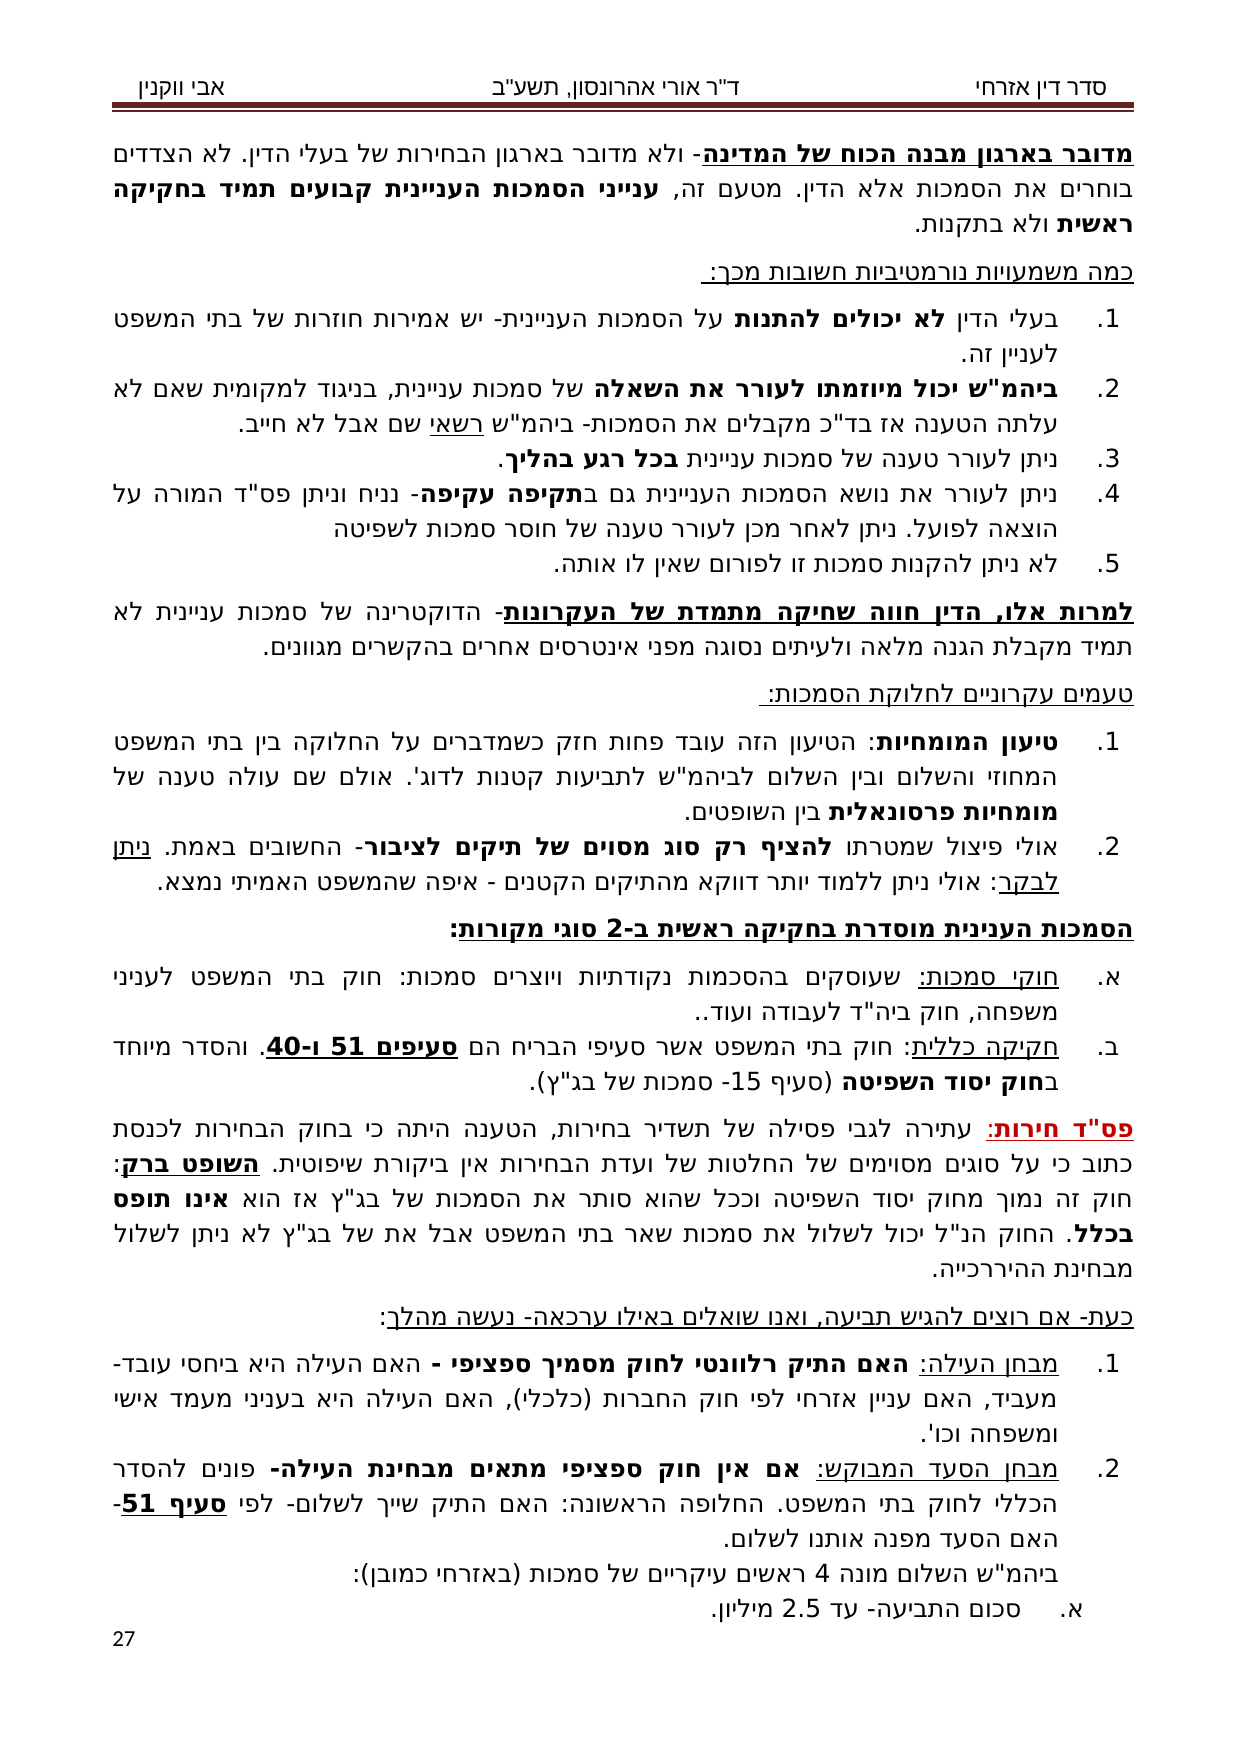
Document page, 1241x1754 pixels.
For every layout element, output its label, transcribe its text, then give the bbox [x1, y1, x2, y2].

text כעת- אם רוצים להגיש תביעה, ואנו שואלים באילו ערכאה- נעשה מהלך: [112, 1302, 1134, 1331]
list ניתן לעורר את נושא הסמכות העניינית גם בתקיפה עקיפה- נניח וניתן פס"ד המורה על הוצאה לפועל. ניתן לאחר מכן לעורר טענה של חוסר סמכות לשפיטה [112, 479, 1096, 544]
text פס"ד חירות: עתירה לגבי פסילה של תשדיר בחירות, הטענה היתה כי בחוק הבחירות לכנסת כתוב כי על סוגים מסוימים של החלטות של ועדת הבחירות אין ביקורת שיפוטית. השופט ברק: חוק זה נמוך מחוק יסוד השפיטה וככל שהוא סותר את הסמכות של בג"ץ אז הוא אינו תופס בכלל. החוק הנ"ל יכול לשלול את סמכות שאר בתי המשפט אבל את של בג"ץ לא ניתן לשלול מבחינת ההיררכייה. [112, 1114, 1134, 1284]
list חקיקה כללית: חוק בתי המשפט אשר סעיפי הבריח הם סעיפים 51 ו-40. והסדר מיוחד בחוק יסוד השפיטה (סעיף 15- סמכות של בג"ץ). [112, 1032, 1096, 1096]
text הסמכות הענינית מוסדרת בחקיקה ראשית ב-2 סוגי מקורות: [112, 914, 1134, 944]
text טעמים עקרוניים לחלוקת הסמכות: [112, 679, 1134, 709]
list ניתן לעורר טענה של סמכות עניינית בכל רגע בהליך. [112, 444, 1096, 474]
list סכום התביעה- עד 2.5 מיליון. [112, 1594, 1059, 1624]
list מבחן הסעד המבוקש: אם אין חוק ספציפי מתאים מבחינת העילה- פונים להסדר הכללי לחוק בתי המשפט. החלופה הראשונה: האם התיק שייך לשלום- לפי סעיף 51- האם הסעד מפנה אותנו לשלום. [112, 1454, 1096, 1554]
list ביהמ"ש השלום מונה 4 ראשים עיקריים של סמכות (באזרחי כמובן): [112, 1559, 1059, 1589]
list אולי פיצול שמטרתו להציף רק סוג מסוים של תיקים לציבור- החשובים באמת. ניתן לבקר: אולי ניתן ללמוד יותר דווקא מהתיקים הקטנים - איפה שהמשפט האמיתי נמצא. [112, 832, 1096, 896]
text למרות אלו, הדין חווה שחיקה מתמדת של העקרונות- הדוקטרינה של סמכות עניינית לא תמיד מקבלת הגנה מלאה ולעיתים נסוגה מפני אינטרסים אחרים בהקשרים מגוונים. [112, 597, 1134, 661]
list מבחן העילה: האם התיק רלוונטי לחוק מסמיך ספציפי - האם העילה היא ביחסי עובד- מעביד, האם עניין אזרחי לפי חוק החברות (כלכלי), האם העילה היא בעניני מעמד אישי ומשפחה וכו'. [112, 1349, 1096, 1449]
list טיעון המומחיות: הטיעון הזה עובד פחות חזק כשמדברים על החלוקה בין בתי המשפט המחוזי והשלום ובין השלום לביהמ"ש לתביעות קטנות לדוג'. אולם שם עולה טענה של מומחיות פרסונאלית בין השופטים. [112, 727, 1096, 826]
text כמה משמעויות נורמטיביות חשובות מכך: [112, 257, 1134, 286]
list בעלי הדין לא יכולים להתנות על הסמכות העניינית- יש אמירות חוזרות של בתי המשפט לעניין זה. [112, 304, 1096, 369]
list חוקי סמכות: שעוסקים בהסכמות נקודתיות ויוצרים סמכות: חוק בתי המשפט לעניני משפחה, חוק ביה"ד לעבודה ועוד.. [112, 962, 1096, 1026]
list ביהמ"ש יכול מיוזמתו לעורר את השאלה של סמכות עניינית, בניגוד למקומית שאם לא עלתה הטענה אז בד"כ מקבלים את הסמכות- ביהמ"ש רשאי שם אבל לא חייב. [112, 374, 1096, 439]
text מדובר בארגון מבנה הכוח של המדינה- ולא מדובר בארגון הבחירות של בעלי הדין. לא הצדדים בוחרים את הסמכות אלא הדין. מטעם זה, ענייני הסמכות העניינית קבועים תמיד בחקיקה ראשית ולא בתקנות. [112, 139, 1134, 239]
list לא ניתן להקנות סמכות זו לפורום שאין לו אותה. [112, 549, 1096, 579]
